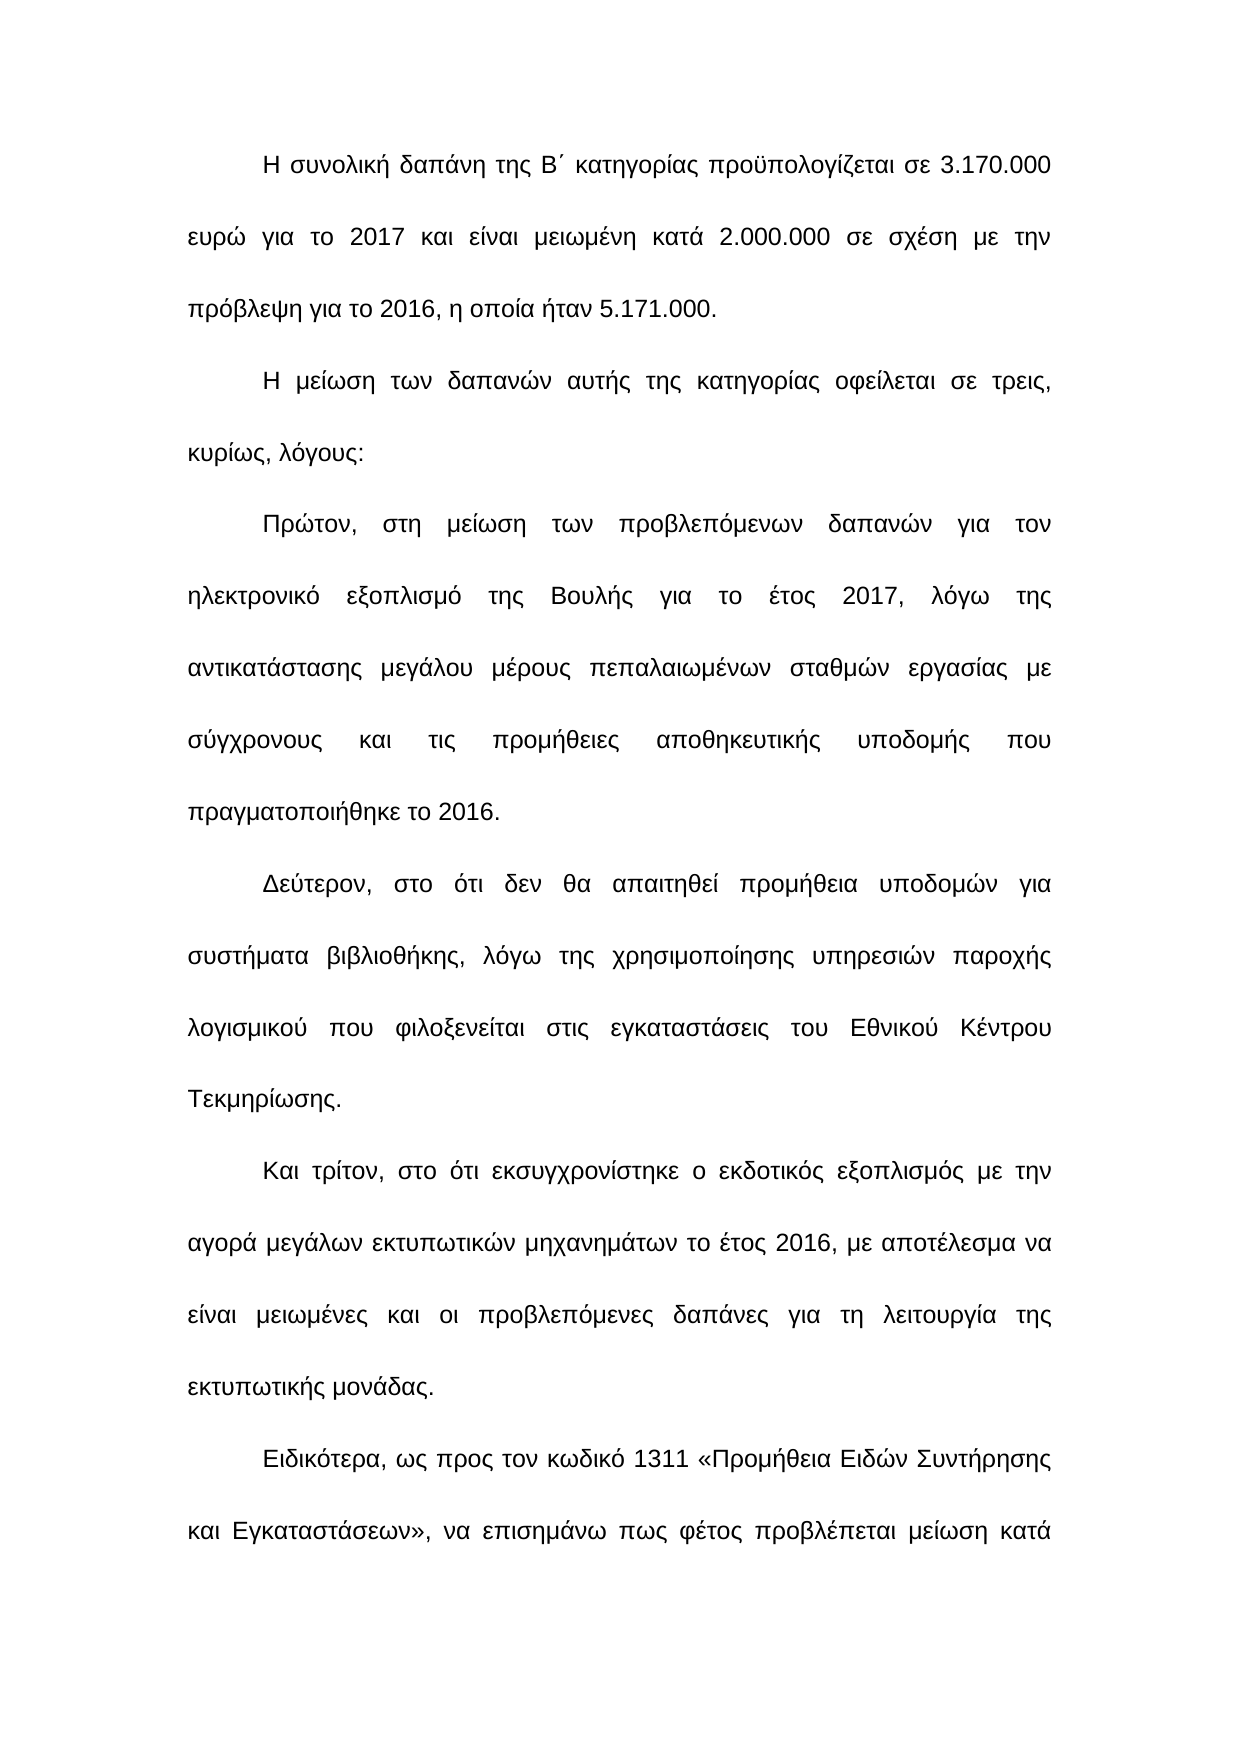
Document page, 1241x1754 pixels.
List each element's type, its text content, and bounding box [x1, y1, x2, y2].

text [187, 1444, 1053, 1544]
text Και τρίτον, στο ότι εκσυγχρονίστηκε ο εκδοτικός εξοπλισμός με την αγορά μεγάλων εκτυπωτικών μηχανημάτων το έτος 2016, με αποτέλεσμα να είναι μειωμένες και οι προβλεπόμενες δαπάνες για τη λειτουργία της εκτυπωτικής μονάδας. [187, 1156, 1053, 1401]
text Πρώτον, στη μείωση των προβλεπόμενων δαπανών για τον ηλεκτρονικό εξοπλισμό της Βουλής για το έτος 2017, λόγω της αντικατάστασης μεγάλου μέρους πεπαλαιωμένων σταθμών εργασίας με σύγχρονους και τις προμήθειες αποθηκευτικής υποδομής που πραγματοποιήθηκε το 2016. [187, 509, 1053, 826]
text Η μείωση των δαπανών αυτής της κατηγορίας οφείλεται σε τρεις, κυρίως, λόγους: [187, 366, 1053, 466]
text Δεύτερον, στο ότι δεν θα απαιτηθεί προμήθεια υποδομών για συστήματα βιβλιοθήκης, λόγω της χρησιμοποίησης υπηρεσιών παροχής λογισμικού που φιλοξενείται στις εγκαταστάσεις του Εθνικού Κέντρου Τεκμηρίωσης. [187, 869, 1053, 1113]
text Η συνολική δαπάνη της Β΄ κατηγορίας προϋπολογίζεται σε 3.170.000 ευρώ για το 2017 και είναι μειωμένη κατά 2.000.000 σε σχέση με την πρόβλεψη για το 2016, η οποία ήταν 5.171.000. [187, 150, 1053, 322]
